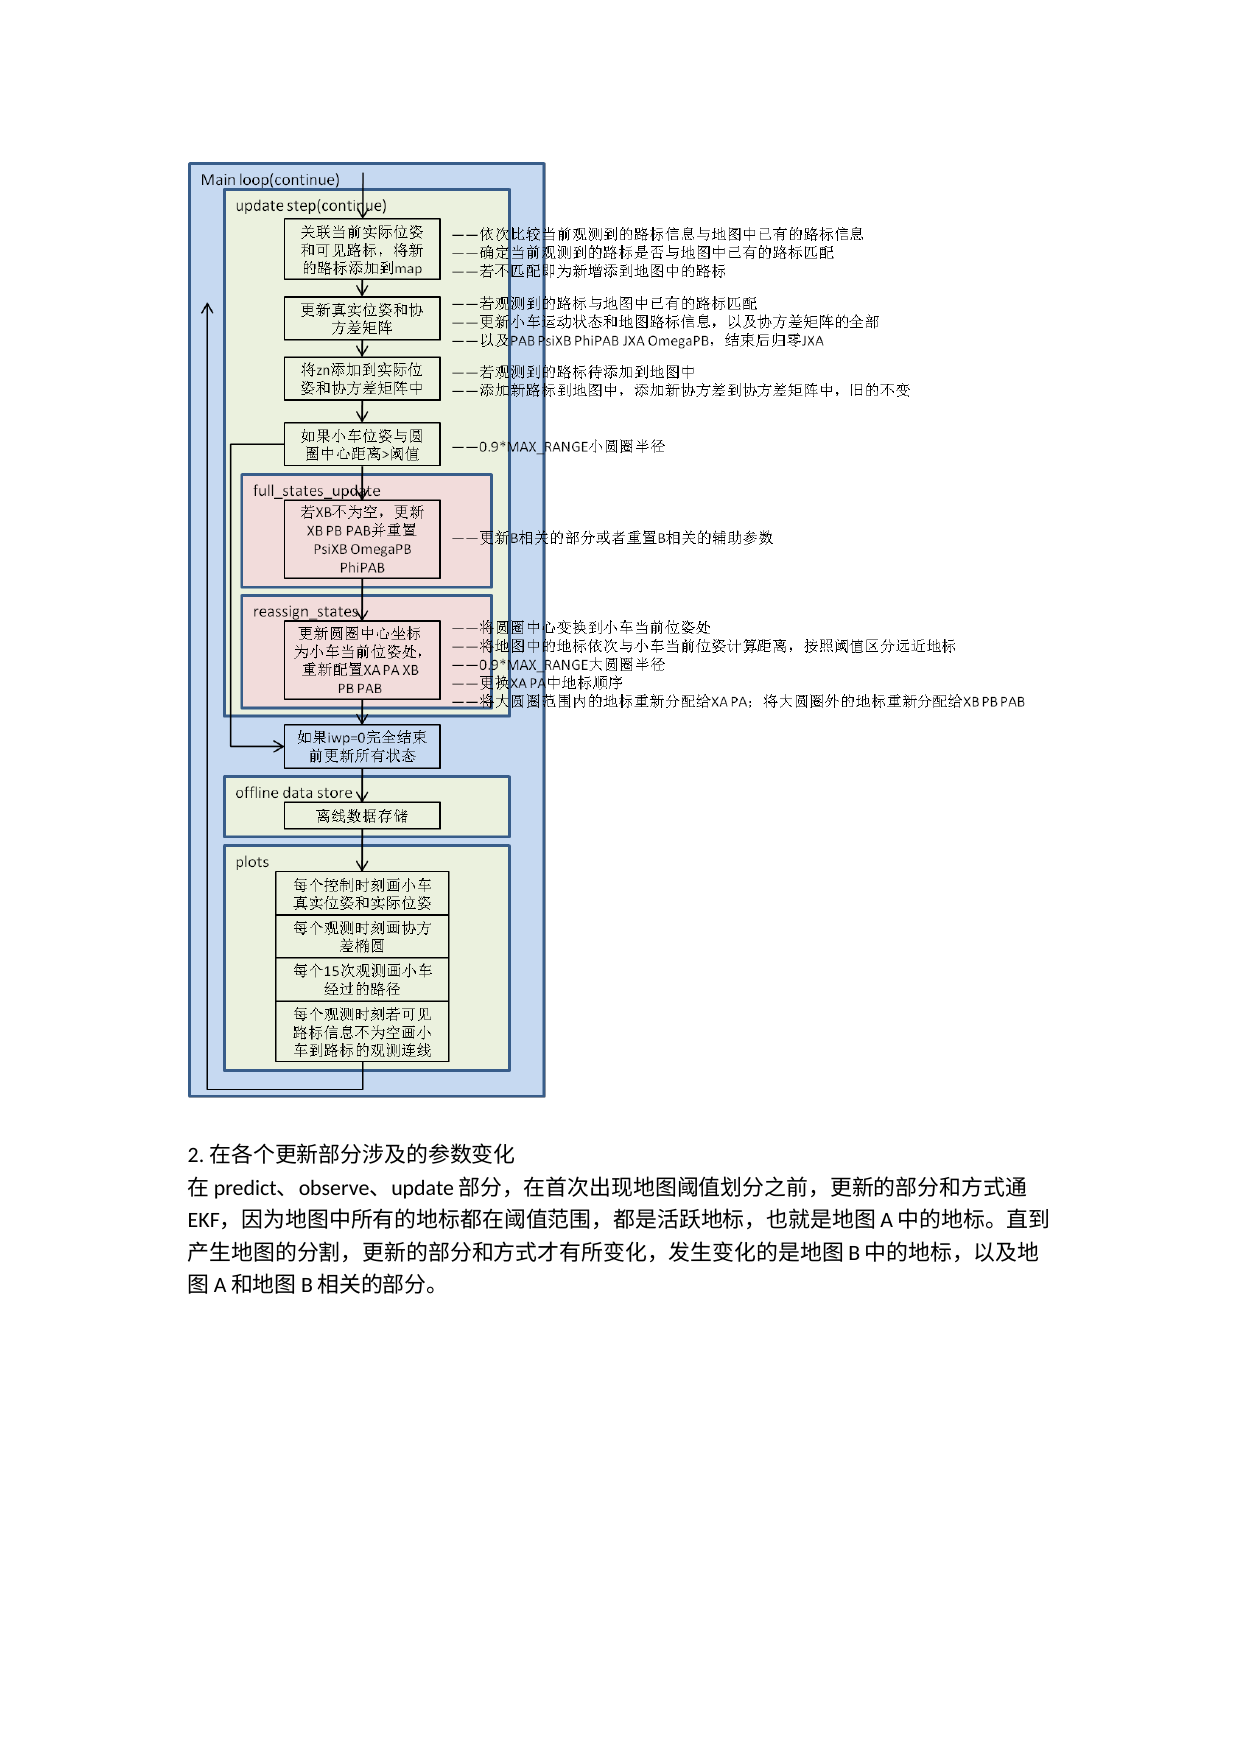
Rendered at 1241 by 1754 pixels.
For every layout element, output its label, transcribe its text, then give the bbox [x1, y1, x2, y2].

text 在predict、observe、update部分，在首次出现地图阈值划分之前，更新的部分和方式通EKF，因为地图中所有的地标都在阈值范围，都是活跃地标，也就是地图A中的地标。直到产生地图的分割，更新的部分和方式才有所变化，发生变化的是地图B中的地标，以及地图A和地图B相关的部分。 [187, 1169, 1053, 1299]
text 2. 在各个更新部分涉及的参数变化 [187, 1137, 1053, 1169]
picture [187, 162, 1043, 1098]
